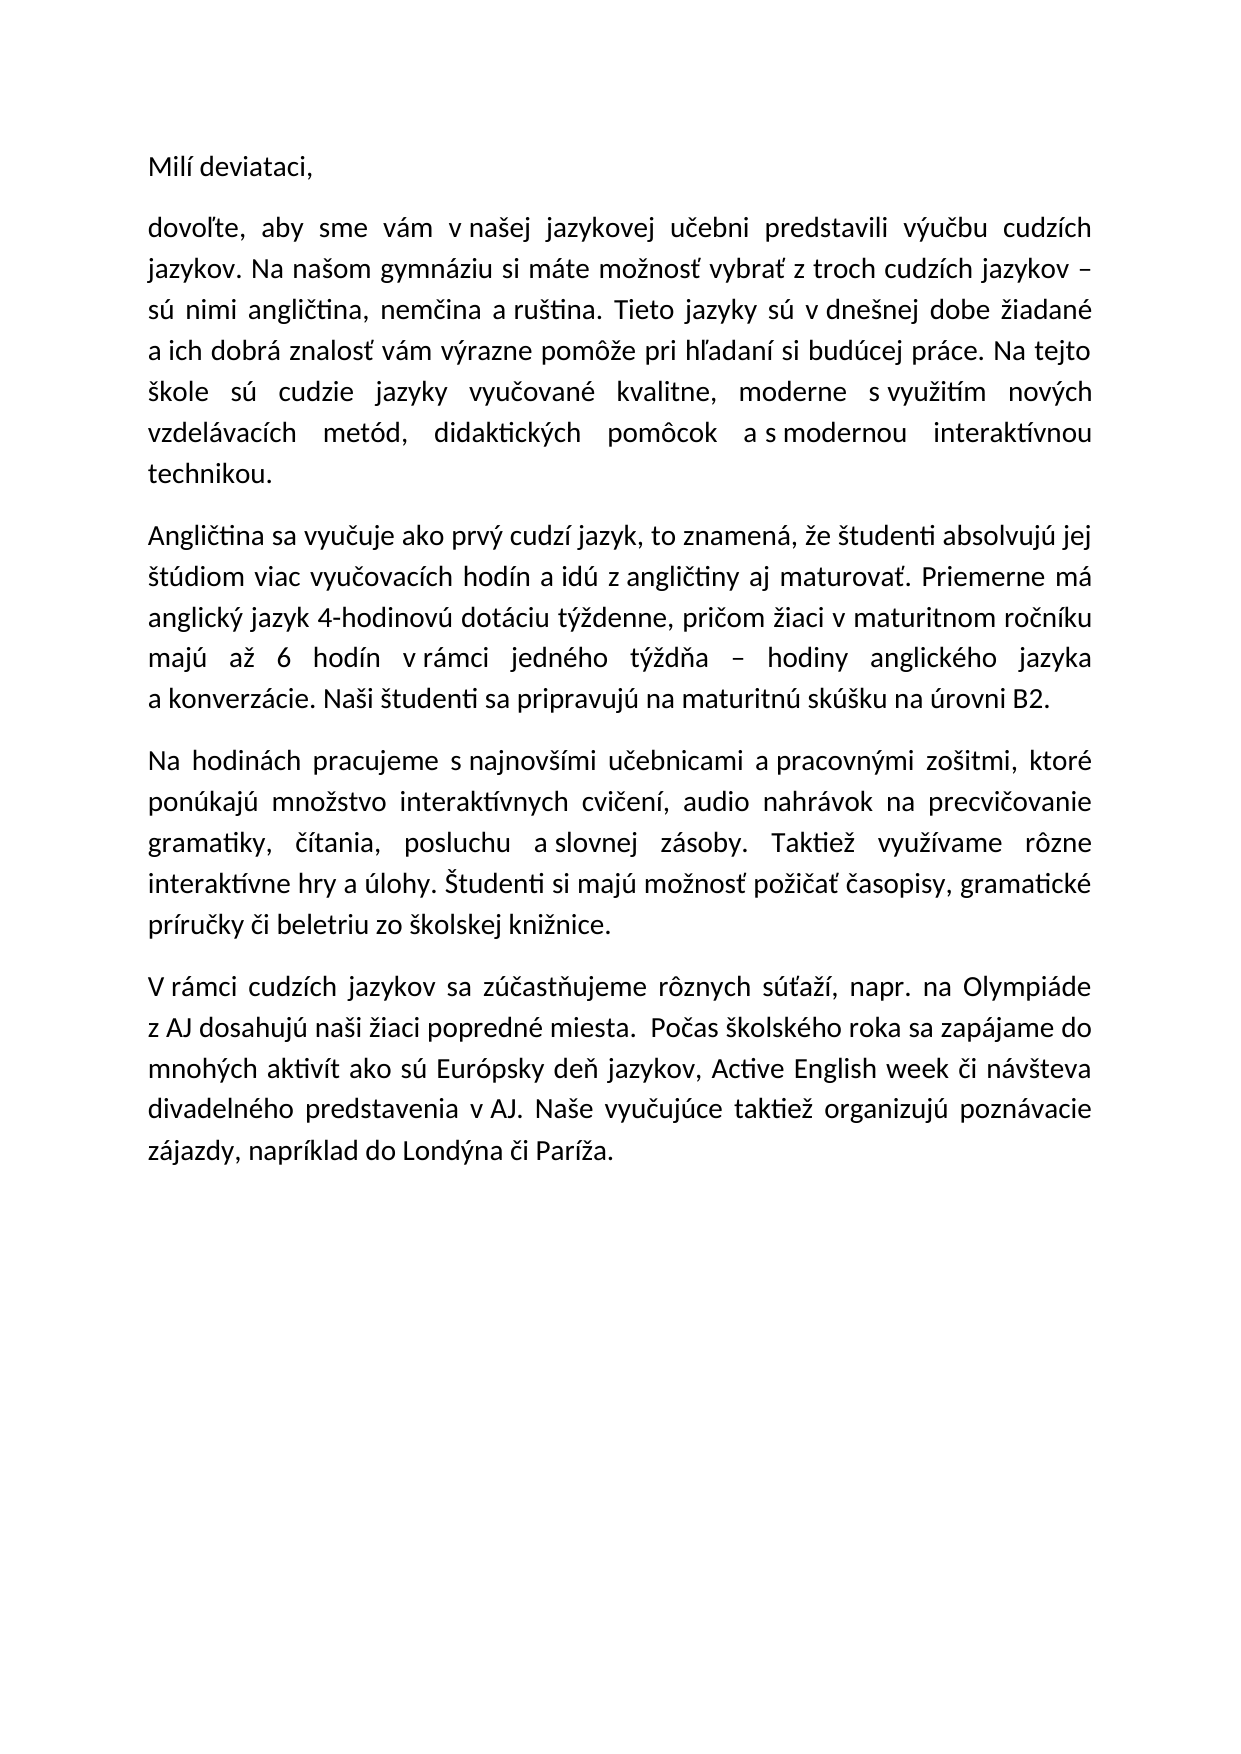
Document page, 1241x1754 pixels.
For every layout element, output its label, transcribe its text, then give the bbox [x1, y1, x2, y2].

text dovoľte, aby sme vám v našej jazykovej učebni predstavili výučbu cudzích jazykov. Na našom gymnáziu si máte možnosť vybrať z troch cudzích jazykov – sú nimi angličtina, nemčina a ruština. Tieto jazyky sú v dnešnej dobe žiadané a ich dobrá znalosť vám výrazne pomôže pri hľadaní si budúcej práce. Na tejto škole sú cudzie jazyky vyučované kvalitne, moderne s využitím nových vzdelávacích metód, didaktických pomôcok a s modernou interaktívnou technikou. [148, 209, 1093, 491]
text Angličtina sa vyučuje ako prvý cudzí jazyk, to znamená, že študenti absolvujú jej štúdiom viac vyučovacích hodín a idú z angličtiny aj maturovať. Priemerne má anglický jazyk 4-hodinovú dotáciu týždenne, pričom žiaci v maturitnom ročníku majú až 6 hodín v rámci jedného týždňa – hodiny anglického jazyka a konverzácie. Naši študenti sa pripravujú na maturitnú skúšku na úrovni B2. [148, 517, 1093, 716]
text V rámci cudzích jazykov sa zúčastňujeme rôznych súťaží, napr. na Olympiáde z AJ dosahujú naši žiaci popredné miesta. Počas školského roka sa zapájame do mnohých aktivít ako sú Európsky deň jazykov, Active English week či návšteva divadelného predstavenia v AJ. Naše vyučujúce taktiež organizujú poznávacie zájazdy, napríklad do Londýna či Paríža. [148, 968, 1093, 1167]
text Milí deviataci, [148, 148, 1093, 183]
text Na hodinách pracujeme s najnovšími učebnicami a pracovnými zošitmi, ktoré ponúkajú množstvo interaktívnych cvičení, audio nahrávok na precvičovanie gramatiky, čítania, posluchu a slovnej zásoby. Taktiež využívame rôzne interaktívne hry a úlohy. Študenti si majú možnosť požičať časopisy, gramatické príručky či beletriu zo školskej knižnice. [148, 742, 1093, 942]
